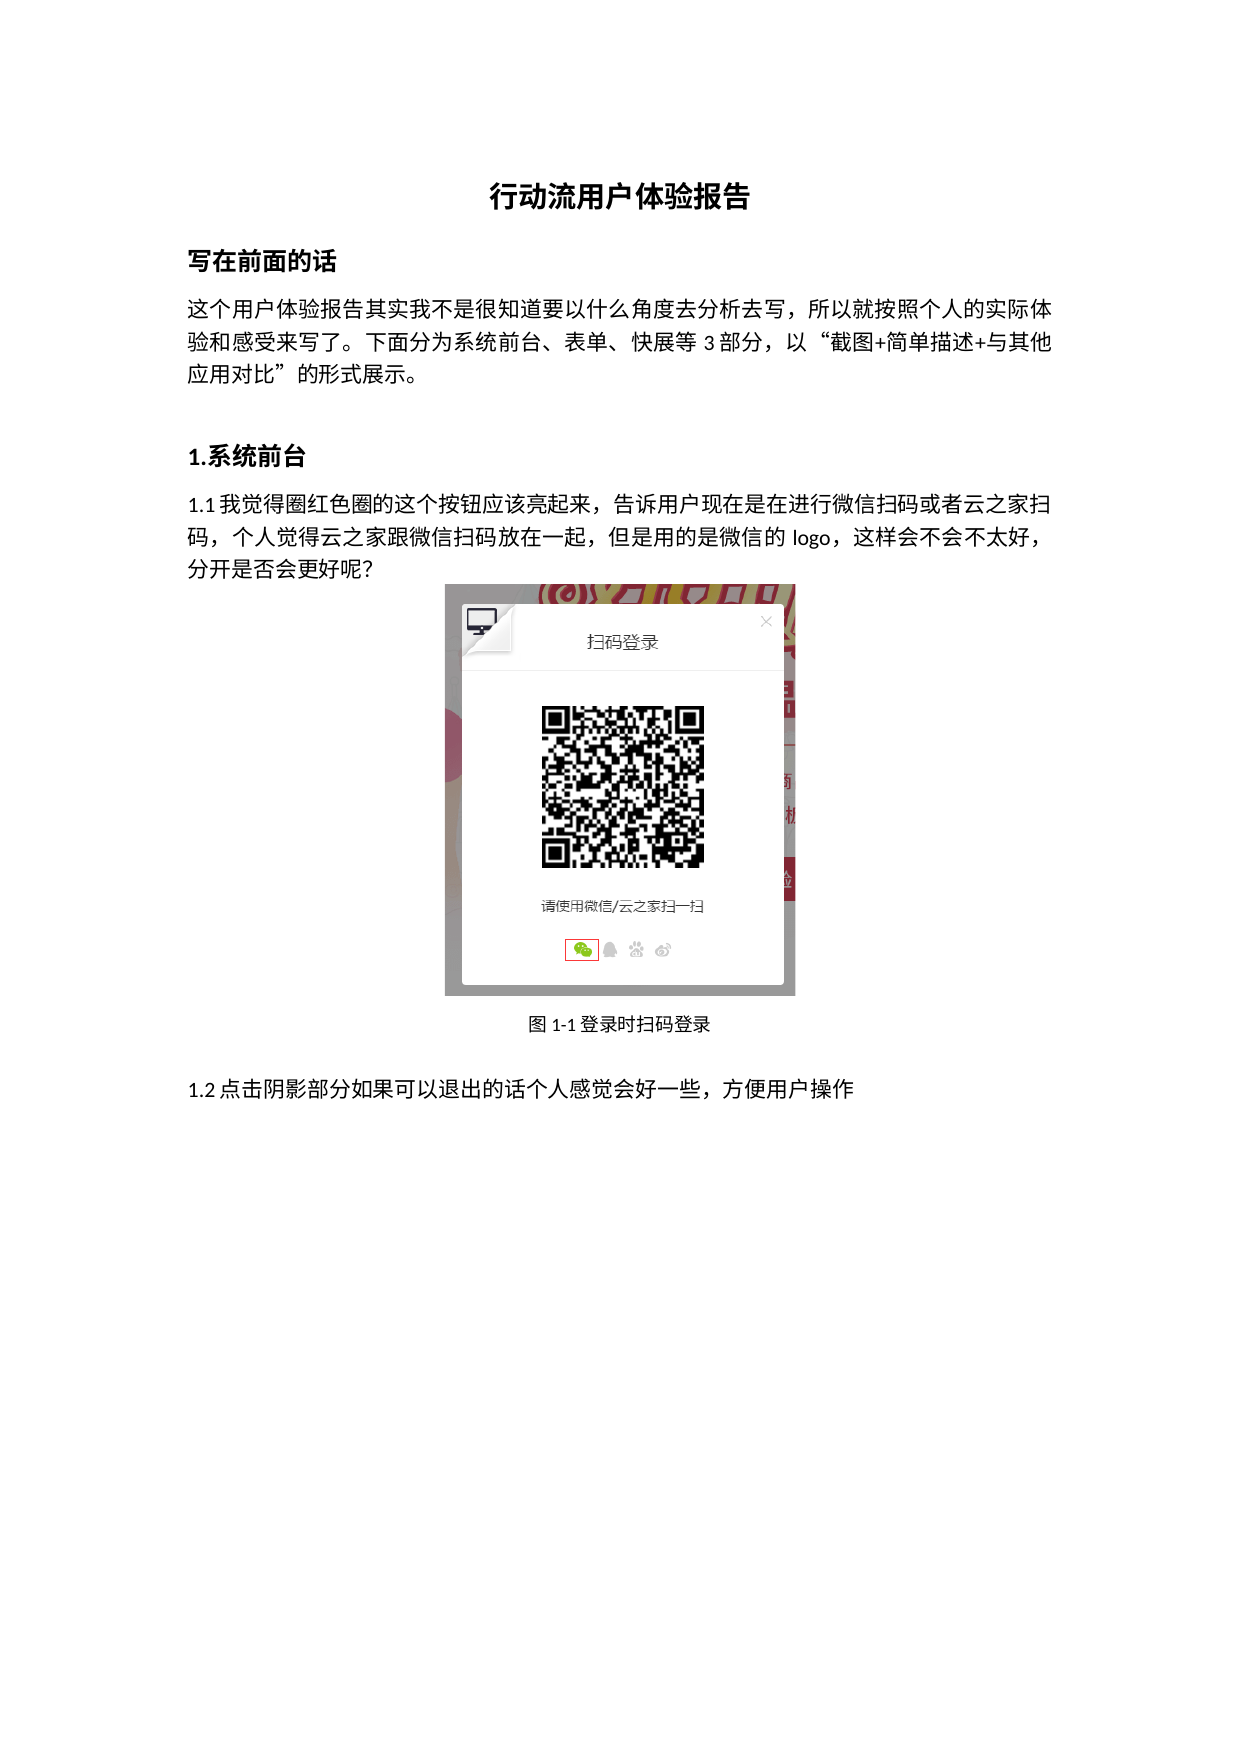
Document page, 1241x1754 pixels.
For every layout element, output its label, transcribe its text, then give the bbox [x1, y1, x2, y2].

text 图1-1 登录时扫码登录 [187, 1007, 1053, 1039]
text 这个用户体验报告其实我不是很知道要以什么角度去分析去写，所以就按照个人的实际体验和感受来写了。下面分为系统前台、表单、快展等3部分，以“截图+简单描述+与其他应用对比”的形式展示。 [187, 292, 1053, 389]
text 1.1我觉得圈红色圈的这个按钮应该亮起来，告诉用户现在是在进行微信扫码或者云之家扫码，个人觉得云之家跟微信扫码放在一起，但是用的是微信的logo，这样会不会不太好，分开是否会更好呢？ [187, 487, 1053, 584]
text 1.2点击阴影部分如果可以退出的话个人感觉会好一些，方便用户操作 [187, 1072, 1053, 1104]
text 行动流用户体验报告 [187, 162, 1053, 227]
text 写在前面的话 [187, 227, 1053, 292]
text 1.系统前台 [187, 422, 1053, 487]
picture [444, 584, 796, 996]
